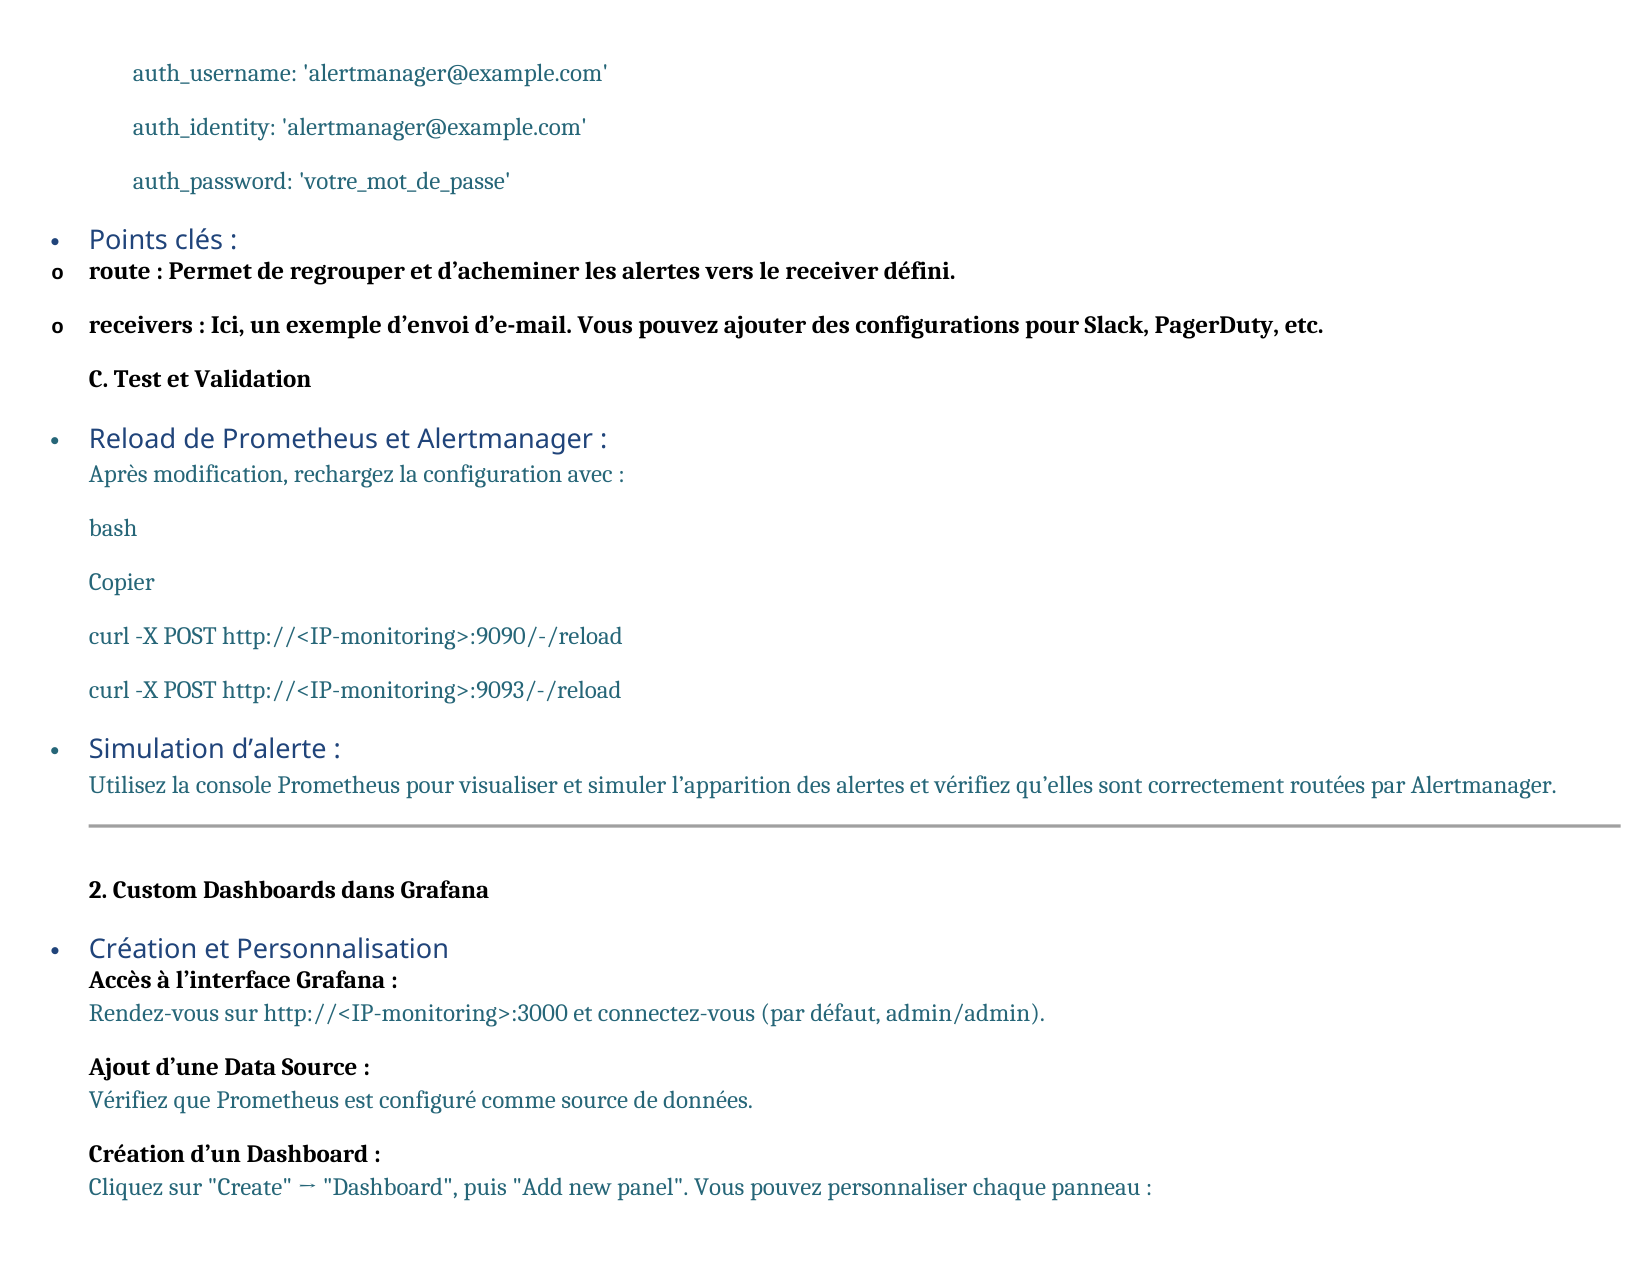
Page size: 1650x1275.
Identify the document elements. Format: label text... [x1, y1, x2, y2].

text auth_identity: 'alertmanager@example.com' [89, 113, 1591, 142]
list route : Permet de regrouper et d’acheminer les alertes vers le receiver défini. [51, 257, 1591, 286]
text 2. Custom Dashboards dans Grafana [89, 876, 1591, 904]
text curl -X POST http://<IP-monitoring>:9093/-/reload [89, 676, 1591, 704]
text Création d’un Dashboard : Cliquez sur "Create" → "Dashboard", puis "Add new panel". Vous pouvez personnaliser chaque panneau : [89, 1140, 1591, 1202]
list receivers : Ici, un exemple d’envoi d’e-mail. Vous pouvez ajouter des configurations pour Slack, PagerDuty, etc. [51, 311, 1591, 340]
list Reload de Prometheus et Alertmanager : Après modification, rechargez la configuration avec : [51, 419, 1591, 489]
text Ajout d’une Data Source : Vérifiez que Prometheus est configuré comme source de données. [89, 1053, 1591, 1115]
text auth_password: 'votre_mot_de_passe' [89, 167, 1591, 196]
text curl -X POST http://<IP-monitoring>:9090/-/reload [89, 622, 1591, 651]
text Accès à l’interface Grafana : Rendez-vous sur http://<IP-monitoring>:3000 et connectez-vous (par défaut, admin/admin). [89, 966, 1591, 1028]
text auth_username: 'alertmanager@example.com' [89, 59, 1591, 88]
text C. Test et Validation [89, 365, 1591, 394]
list Points clés : [51, 221, 1591, 257]
list Création et Personnalisation [51, 929, 1591, 966]
list Simulation d’alerte : Utilisez la console Prometheus pour visualiser et simuler l’apparition des alertes et vérifiez qu’elles sont correctement routées par Alertmanager. [51, 729, 1591, 799]
text bash [89, 514, 1591, 543]
text Copier [89, 568, 1591, 597]
